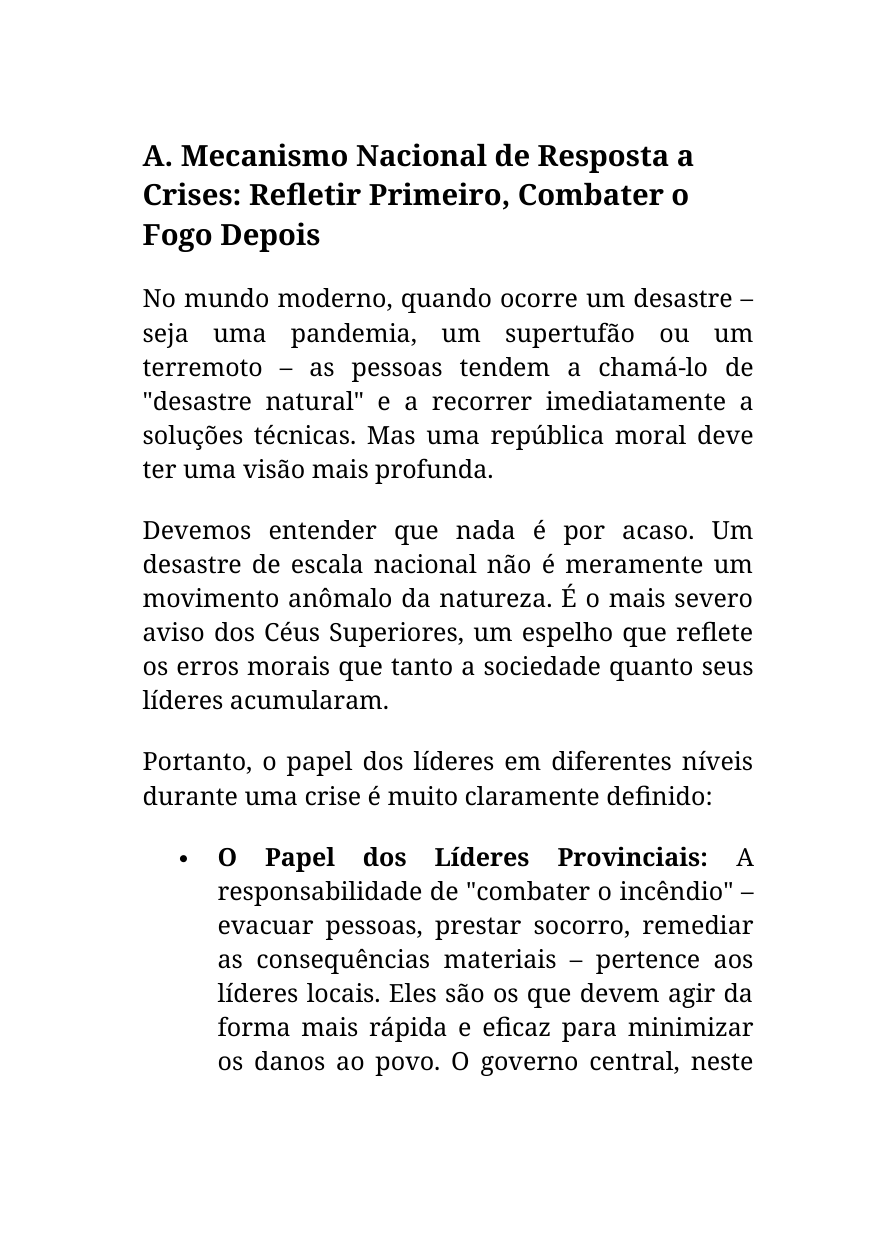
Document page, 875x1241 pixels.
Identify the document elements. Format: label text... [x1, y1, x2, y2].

text Devemos entender que nada é por acaso. Um desastre de escala nacional não é meramente um movimento anômalo da natureza. É o mais severo aviso dos Céus Superiores, um espelho que reflete os erros morais que tanto a sociedade quanto seus líderes acumularam. [142, 513, 754, 717]
text No mundo moderno, quando ocorre um desastre – seja uma pandemia, um supertufão ou um terremoto – as pessoas tendem a chamá-lo de "desastre natural" e a recorrer imediatamente a soluções técnicas. Mas uma república moral deve ter uma visão mais profunda. [142, 281, 754, 486]
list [180, 839, 754, 1078]
text Portanto, o papel dos líderes em diferentes níveis durante uma crise é muito claramente definido: [142, 744, 754, 812]
text A. Mecanismo Nacional de Resposta a Crises: Refletir Primeiro, Combater o Fogo Depois [142, 135, 754, 254]
